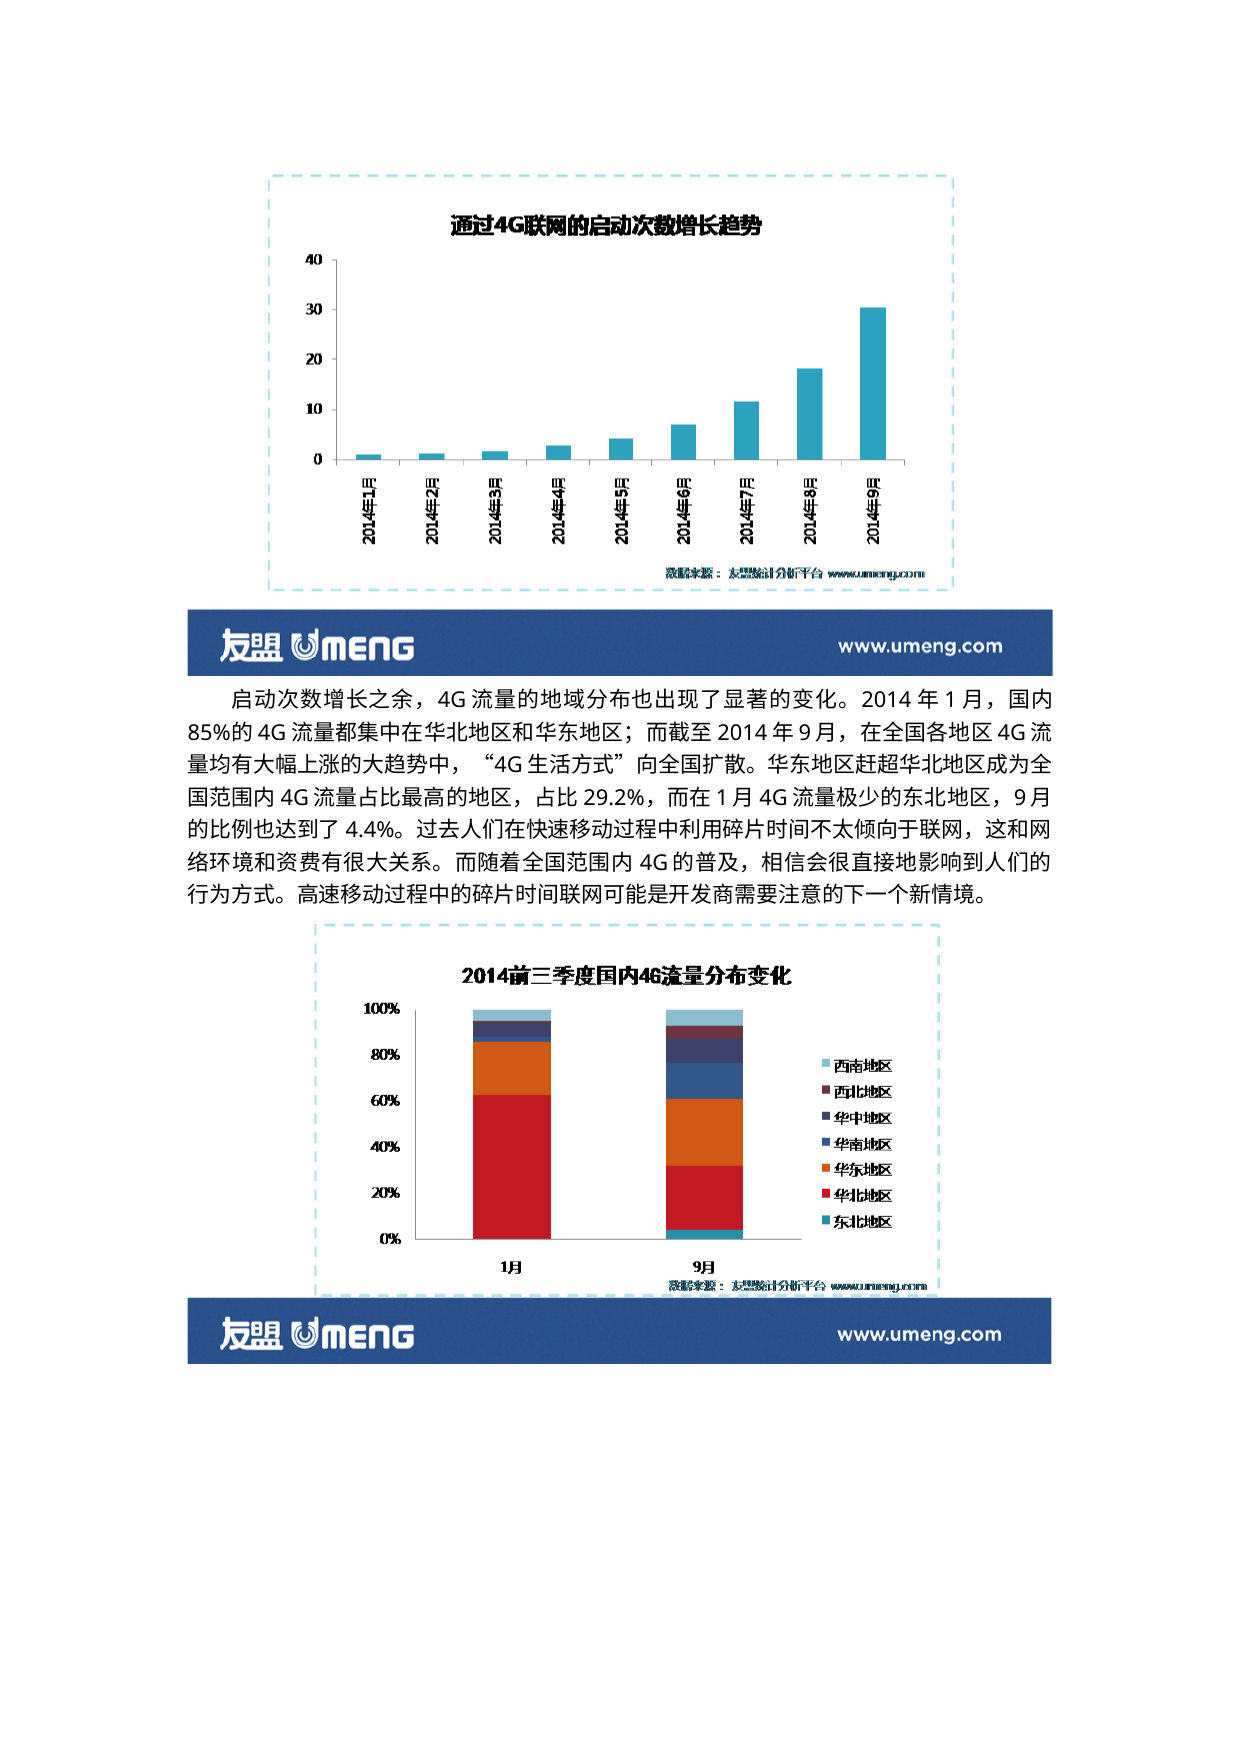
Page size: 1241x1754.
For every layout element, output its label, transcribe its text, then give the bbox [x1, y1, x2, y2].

text 启动次数增长之余，4G流量的地域分布也出现了显著的变化。2014年1月，国内85%的4G流量都集中在华北地区和华东地区；而截至2014年9月，在全国各地区4G流量均有大幅上涨的大趋势中，“4G生活方式”向全国扩散。华东地区赶超华北地区成为全国范围内4G流量占比最高的地区，占比29.2%，而在1月4G流量极少的东北地区，9月的比例也达到了4.4%。过去人们在快速移动过程中利用碎片时间不太倾向于联网，这和网络环境和资费有很大关系。而随着全国范围内4G的普及，相信会很直接地影响到人们的行为方式。高速移动过程中的碎片时间联网可能是开发商需要注意的下一个新情境。 [187, 682, 1053, 909]
picture [187, 162, 1053, 676]
picture [187, 909, 1052, 1364]
